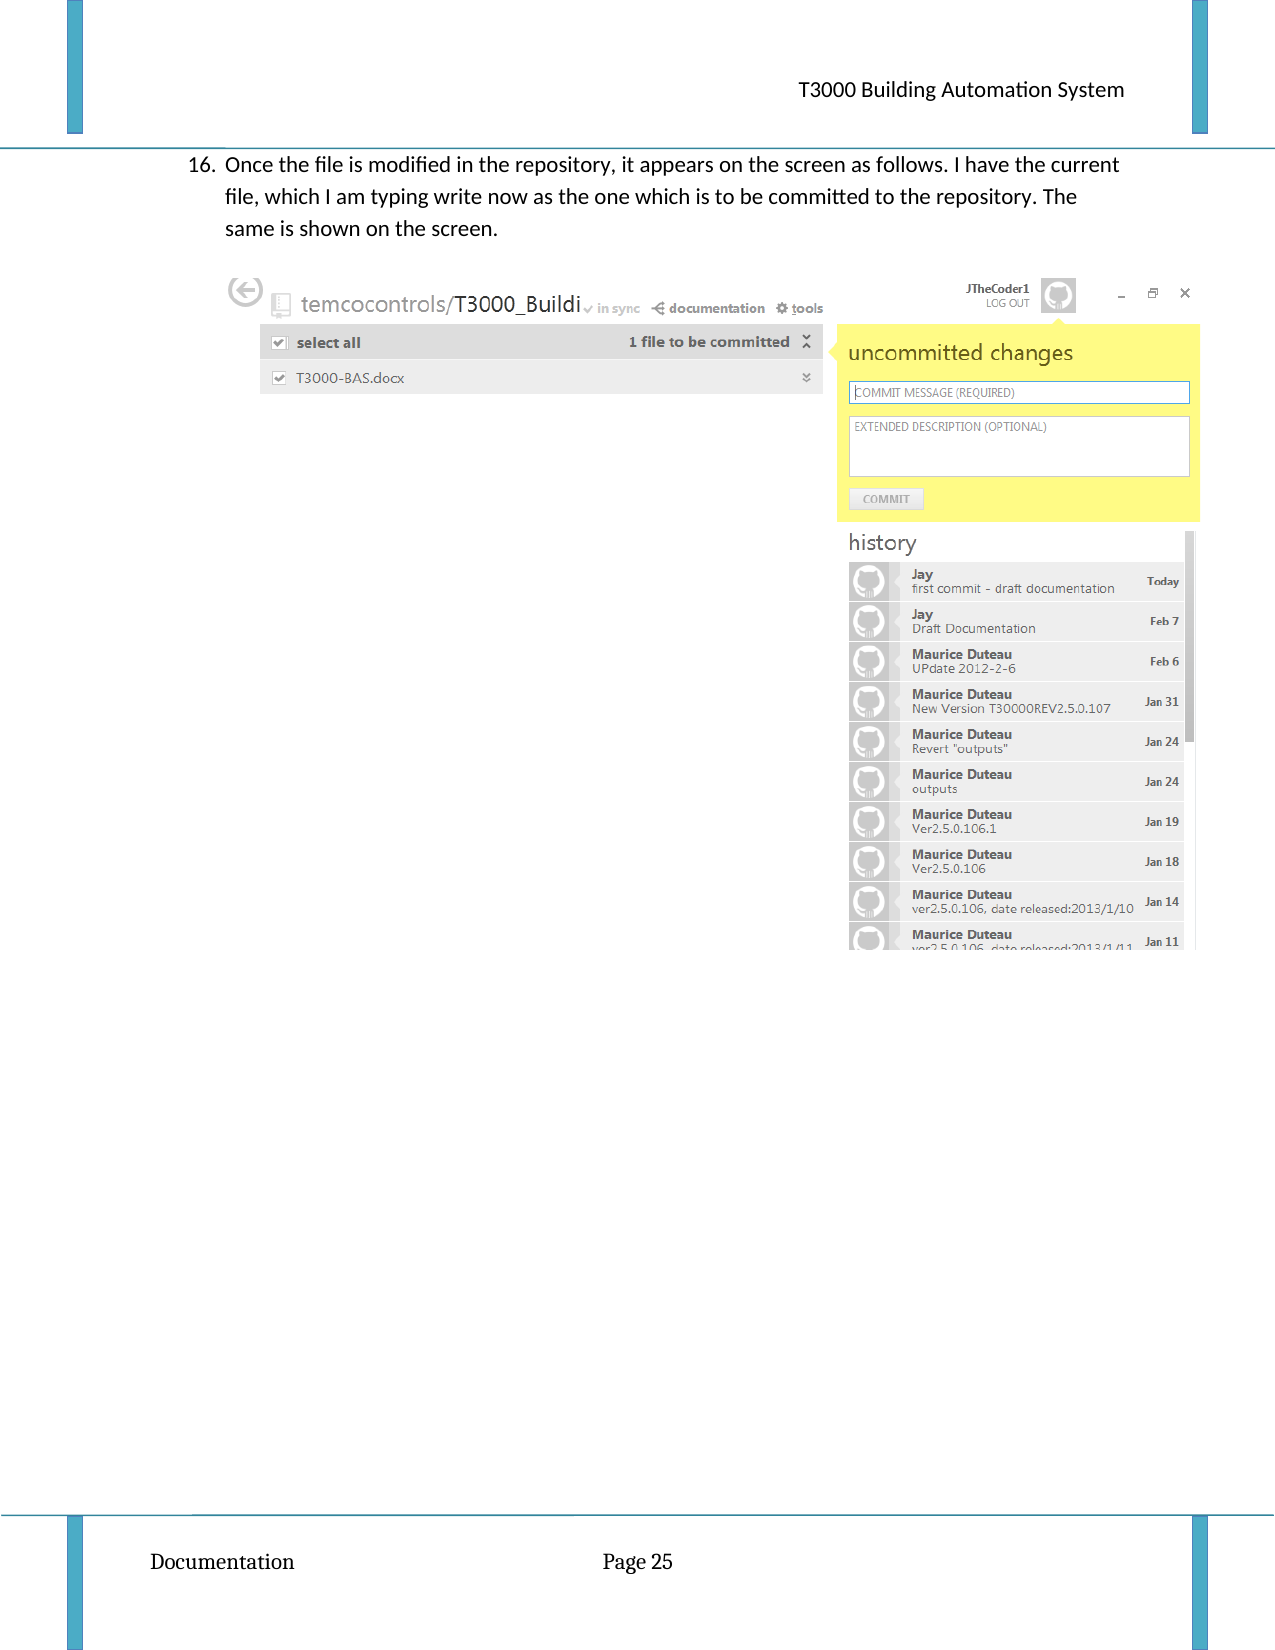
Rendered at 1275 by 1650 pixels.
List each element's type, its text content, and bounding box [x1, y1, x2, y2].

picture [225, 278, 1200, 972]
list Once the file is modified in the repository, it appears on the screen as follows. I have the current file, which I am typing write now as the one which is to be committed to the repository. The same is shown on the screen. [187, 150, 1125, 242]
